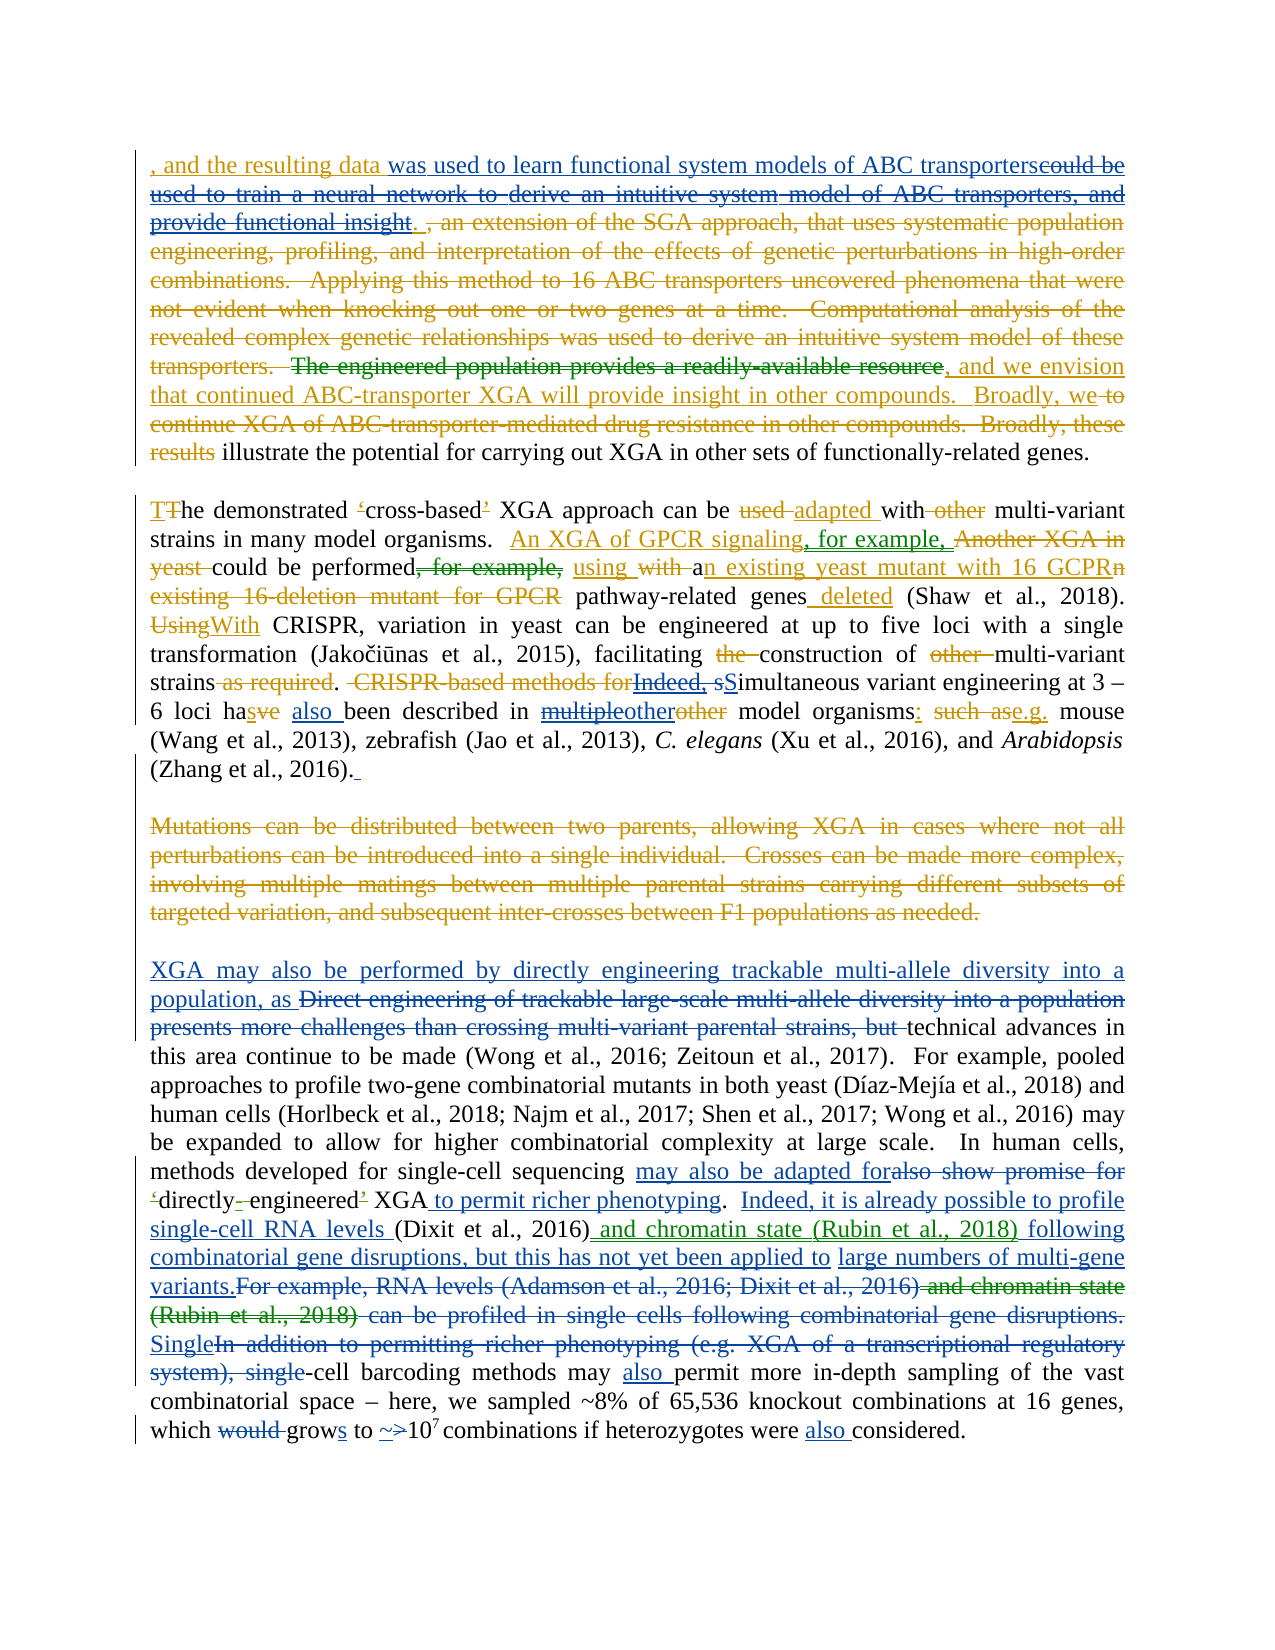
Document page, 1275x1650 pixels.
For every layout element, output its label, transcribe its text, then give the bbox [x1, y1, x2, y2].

text illustrate the potential for carrying out XGA in other sets of functionally-related genes. [150, 150, 1125, 175]
text illustrate the potential for carrying out XGA in other sets of functionally-related genes. [150, 253, 1125, 281]
text technical advances in this area continue to be made (Wong et al., 2016; Zeitoun et al., 2017). For example, pooled approaches to profile two-gene combinatorial mutants in both yeast (Díaz-Mejía et al., 2018) and human cells (Horlbeck et al., 2018; Najm et al., 2017; Shen et al., 2017; Wong et al., 2016) may be expanded to allow for higher combinatorial complexity at large scale. In human cells, methods developed for single-cell sequencing directlyengineered XGA. (Dixit et al., 2016) -cell barcoding methods may permit more in-depth sampling of the vast combinatorial space – here, we sampled ~8% of 65,536 knockout combinations at 16 genes, which grow to 107 combinations if heterozygotes were considered. [150, 981, 1125, 1316]
text he demonstrated cross-based XGA approach can be with multi-variant strains in many model organisms. could be performed a pathway-related genes (Shaw et al., 2018). CRISPR, variation in yeast can be engineered at up to five loci with a single transformation (Jakočiūnas et al., 2015), facilitating construction of multi-variant strains. imultaneous variant engineering at 3 – 6 loci ha been described in model organisms mouse (Wang et al., 2013), zebrafish (Jao et al., 2013), C. elegans (Xu et al., 2016), and Arabidopsis (Zhang et al., 2016). [150, 495, 1125, 782]
text illustrate the potential for carrying out XGA in other sets of functionally-related genes. [150, 426, 1125, 466]
text illustrate the potential for carrying out XGA in other sets of functionally-related genes. [150, 176, 1125, 194]
text illustrate the potential for carrying out XGA in other sets of functionally-related genes. [150, 311, 1125, 424]
text illustrate the potential for carrying out XGA in other sets of functionally-related genes. [150, 205, 1125, 252]
text technical advances in this area continue to be made (Wong et al., 2016; Zeitoun et al., 2017). For example, pooled approaches to profile two-gene combinatorial mutants in both yeast (Díaz-Mejía et al., 2018) and human cells (Horlbeck et al., 2018; Najm et al., 2017; Shen et al., 2017; Wong et al., 2016) may be expanded to allow for higher combinatorial complexity at large scale. In human cells, methods developed for single-cell sequencing directlyengineered XGA. (Dixit et al., 2016) -cell barcoding methods may permit more in-depth sampling of the vast combinatorial space – here, we sampled ~8% of 65,536 knockout combinations at 16 genes, which grow to 107 combinations if heterozygotes were considered. [150, 1316, 1125, 1444]
text illustrate the potential for carrying out XGA in other sets of functionally-related genes. [150, 282, 1125, 309]
